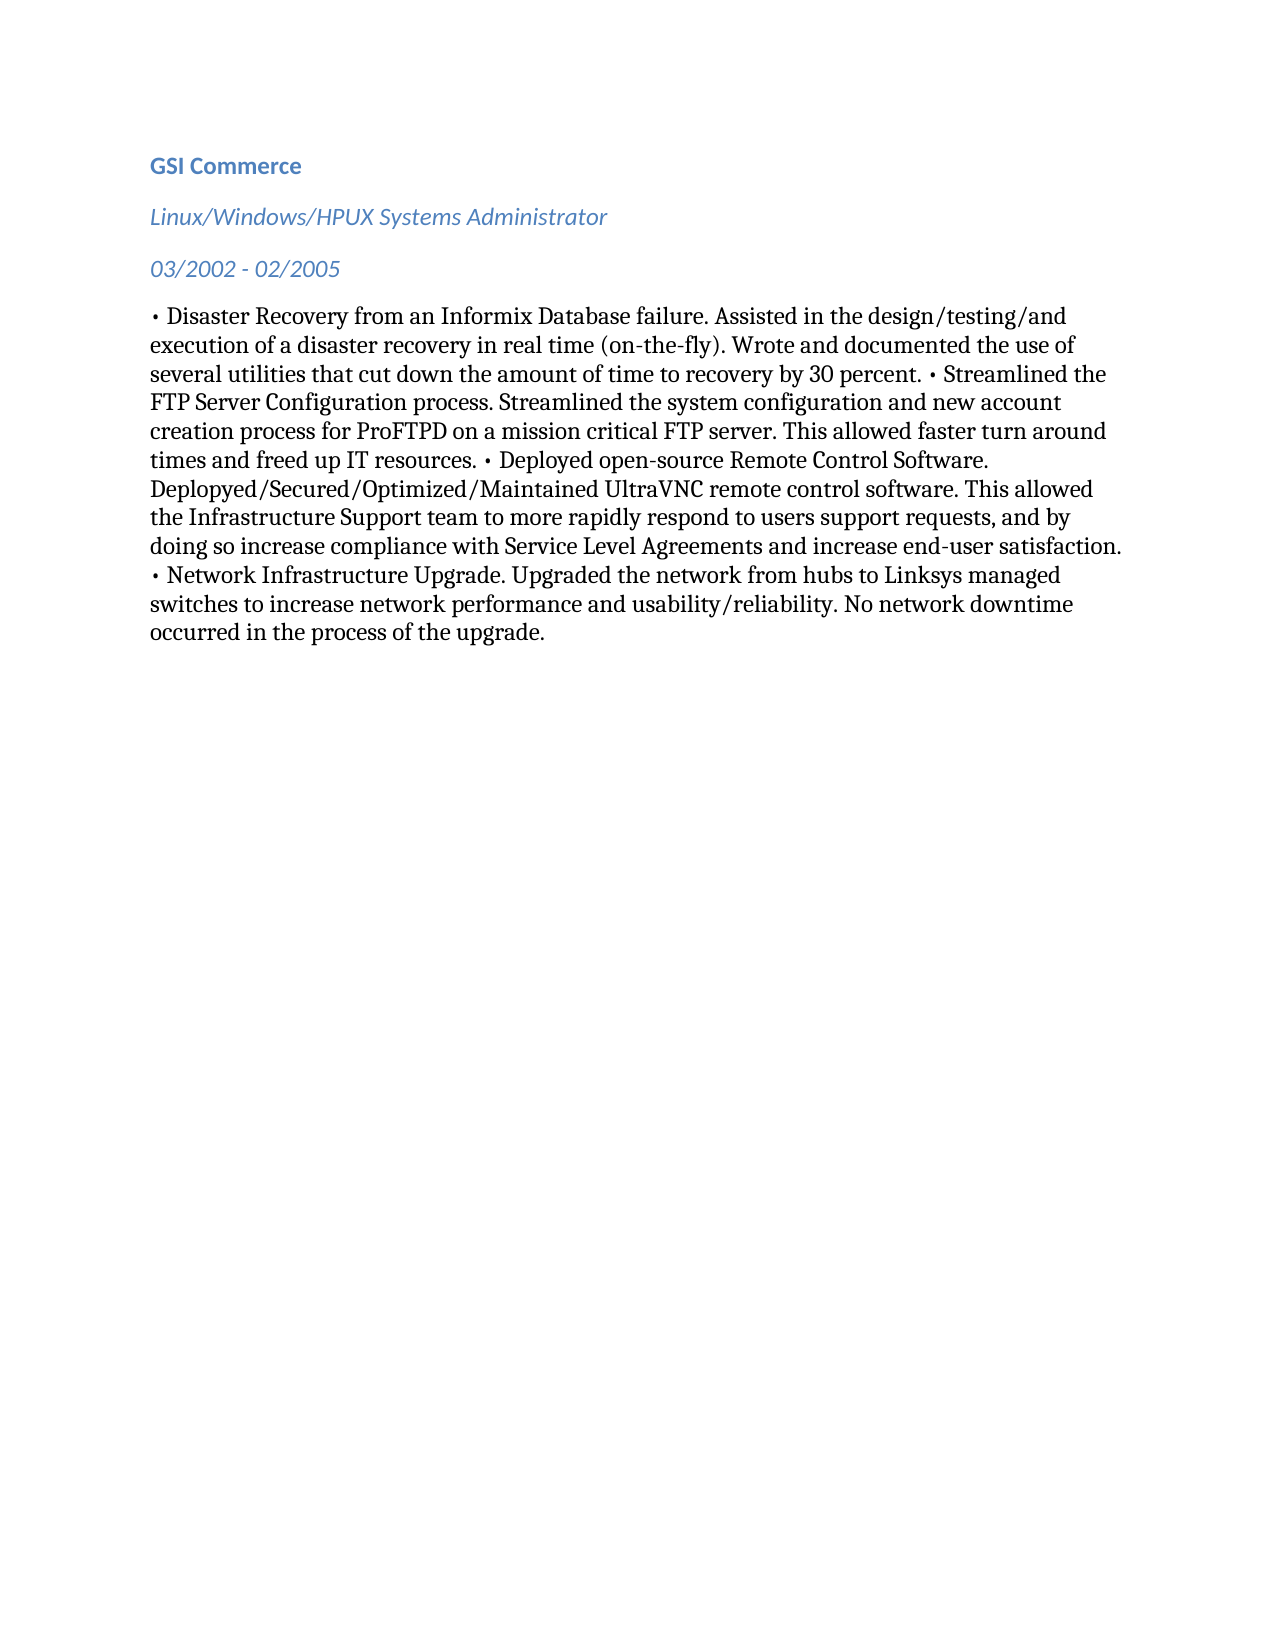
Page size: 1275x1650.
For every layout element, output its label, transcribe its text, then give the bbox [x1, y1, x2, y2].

subtitle 03/2002 - 02/2005 [150, 253, 1125, 283]
subtitle Linux/Windows/HPUX Systems Administrator [150, 201, 1125, 232]
text • Disaster Recovery from an Informix Database failure. Assisted in the design/testing/and execution of a disaster recovery in real time (on-the-fly). Wrote and documented the use of several utilities that cut down the amount of time to recovery by 30 percent. • Streamlined the FTP Server Configuration process. Streamlined the system configuration and new account creation process for ProFTPD on a mission critical FTP server. This allowed faster turn around times and freed up IT resources. • Deployed open-source Remote Control Software. Deplopyed/Secured/Optimized/Maintained UltraVNC remote control software. This allowed the Infrastructure Support team to more rapidly respond to users support requests, and by doing so increase compliance with Service Level Agreements and increase end-user satisfaction. • Network Infrastructure Upgrade. Upgraded the network from hubs to Linksys managed switches to increase network performance and usability/reliability. No network downtime occurred in the process of the upgrade. [150, 302, 1125, 647]
subtitle GSI Commerce [150, 150, 1125, 181]
